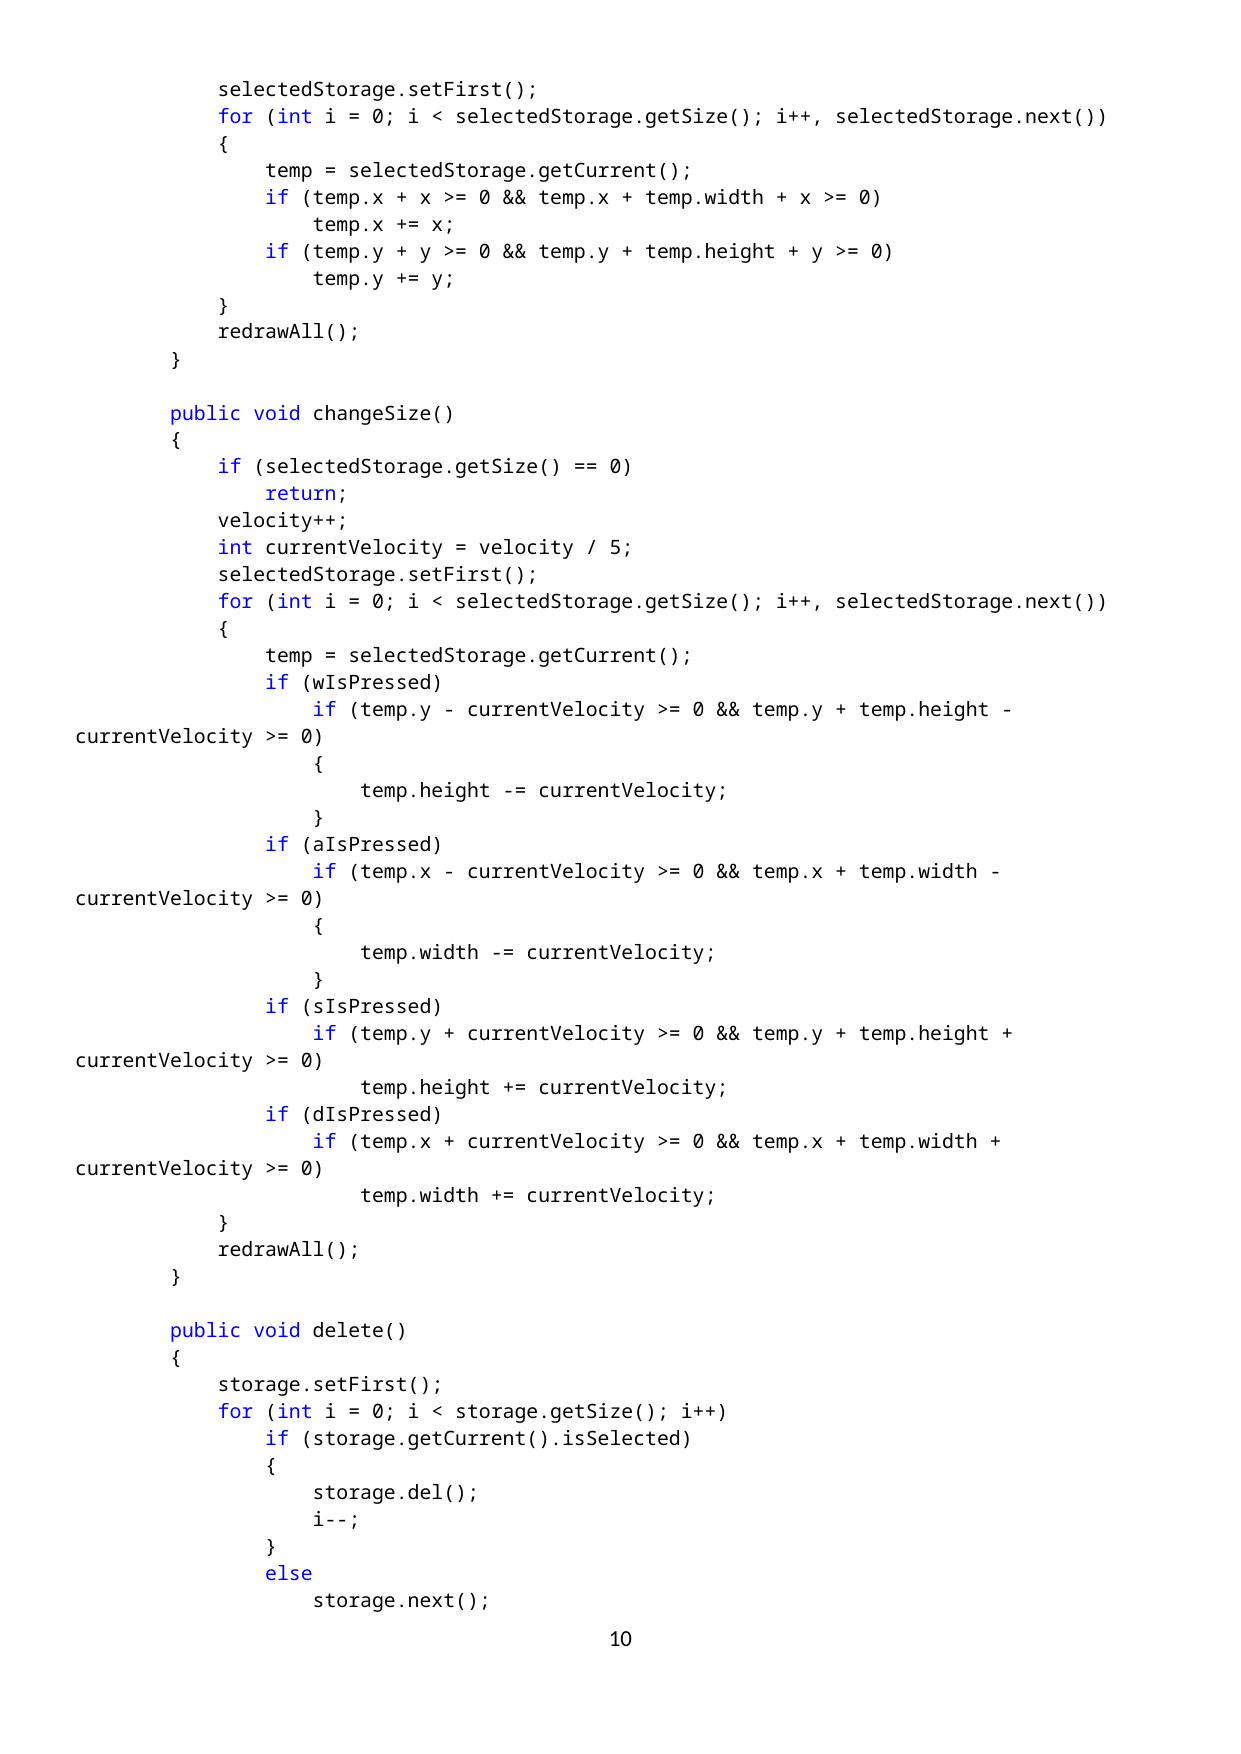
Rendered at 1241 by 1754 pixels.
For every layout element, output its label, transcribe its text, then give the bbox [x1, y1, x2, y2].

text public void delete() [75, 1316, 1165, 1343]
text if (temp.x - currentVelocity >= 0 && temp.x + temp.width - currentVelocity >= 0) [75, 857, 1165, 911]
text temp = selectedStorage.getCurrent(); [75, 642, 1165, 668]
text { [75, 1451, 1165, 1478]
text i--; [75, 1505, 1165, 1532]
text if (temp.y + currentVelocity >= 0 && temp.y + temp.height + currentVelocity >= 0) [75, 1019, 1165, 1073]
text velocity++; [75, 507, 1165, 534]
text return; [75, 480, 1165, 507]
text temp.y += y; [75, 264, 1165, 291]
text } [75, 965, 1165, 992]
text { [75, 614, 1165, 642]
text if (wIsPressed) [75, 668, 1165, 696]
text if (sIsPressed) [75, 992, 1165, 1019]
text { [75, 426, 1165, 453]
text } [75, 1262, 1165, 1289]
text } [75, 1532, 1165, 1559]
text selectedStorage.setFirst(); [75, 75, 1165, 102]
text redrawAll(); [75, 318, 1165, 345]
text int currentVelocity = velocity / 5; [75, 534, 1165, 561]
text selectedStorage.setFirst(); [75, 561, 1165, 588]
text else [75, 1559, 1165, 1586]
text temp = selectedStorage.getCurrent(); [75, 156, 1165, 183]
text if (dIsPressed) [75, 1100, 1165, 1127]
text if (storage.getCurrent().isSelected) [75, 1424, 1165, 1451]
text if (temp.x + currentVelocity >= 0 && temp.x + temp.width + currentVelocity >= 0) [75, 1127, 1165, 1181]
text storage.setFirst(); [75, 1370, 1165, 1397]
text } [75, 1208, 1165, 1235]
text { [75, 911, 1165, 938]
text { [75, 129, 1165, 156]
text if (selectedStorage.getSize() == 0) [75, 453, 1165, 480]
text temp.x += x; [75, 210, 1165, 237]
text for (int i = 0; i < storage.getSize(); i++) [75, 1397, 1165, 1424]
text for (int i = 0; i < selectedStorage.getSize(); i++, selectedStorage.next()) [75, 588, 1165, 614]
text redrawAll(); [75, 1235, 1165, 1262]
text } [75, 291, 1165, 318]
text if (temp.x + x >= 0 && temp.x + temp.width + x >= 0) [75, 183, 1165, 210]
text } [75, 345, 1165, 372]
text temp.width += currentVelocity; [75, 1181, 1165, 1208]
text for (int i = 0; i < selectedStorage.getSize(); i++, selectedStorage.next()) [75, 102, 1165, 129]
text storage.next(); [75, 1586, 1165, 1613]
text if (temp.y + y >= 0 && temp.y + temp.height + y >= 0) [75, 237, 1165, 264]
text temp.width -= currentVelocity; [75, 938, 1165, 965]
text temp.height -= currentVelocity; [75, 776, 1165, 803]
text if (temp.y - currentVelocity >= 0 && temp.y + temp.height - currentVelocity >= 0) [75, 696, 1165, 749]
text if (aIsPressed) [75, 830, 1165, 857]
text } [75, 803, 1165, 830]
text storage.del(); [75, 1478, 1165, 1505]
text { [75, 1343, 1165, 1370]
text public void changeSize() [75, 399, 1165, 426]
text { [75, 749, 1165, 776]
text temp.height += currentVelocity; [75, 1073, 1165, 1100]
